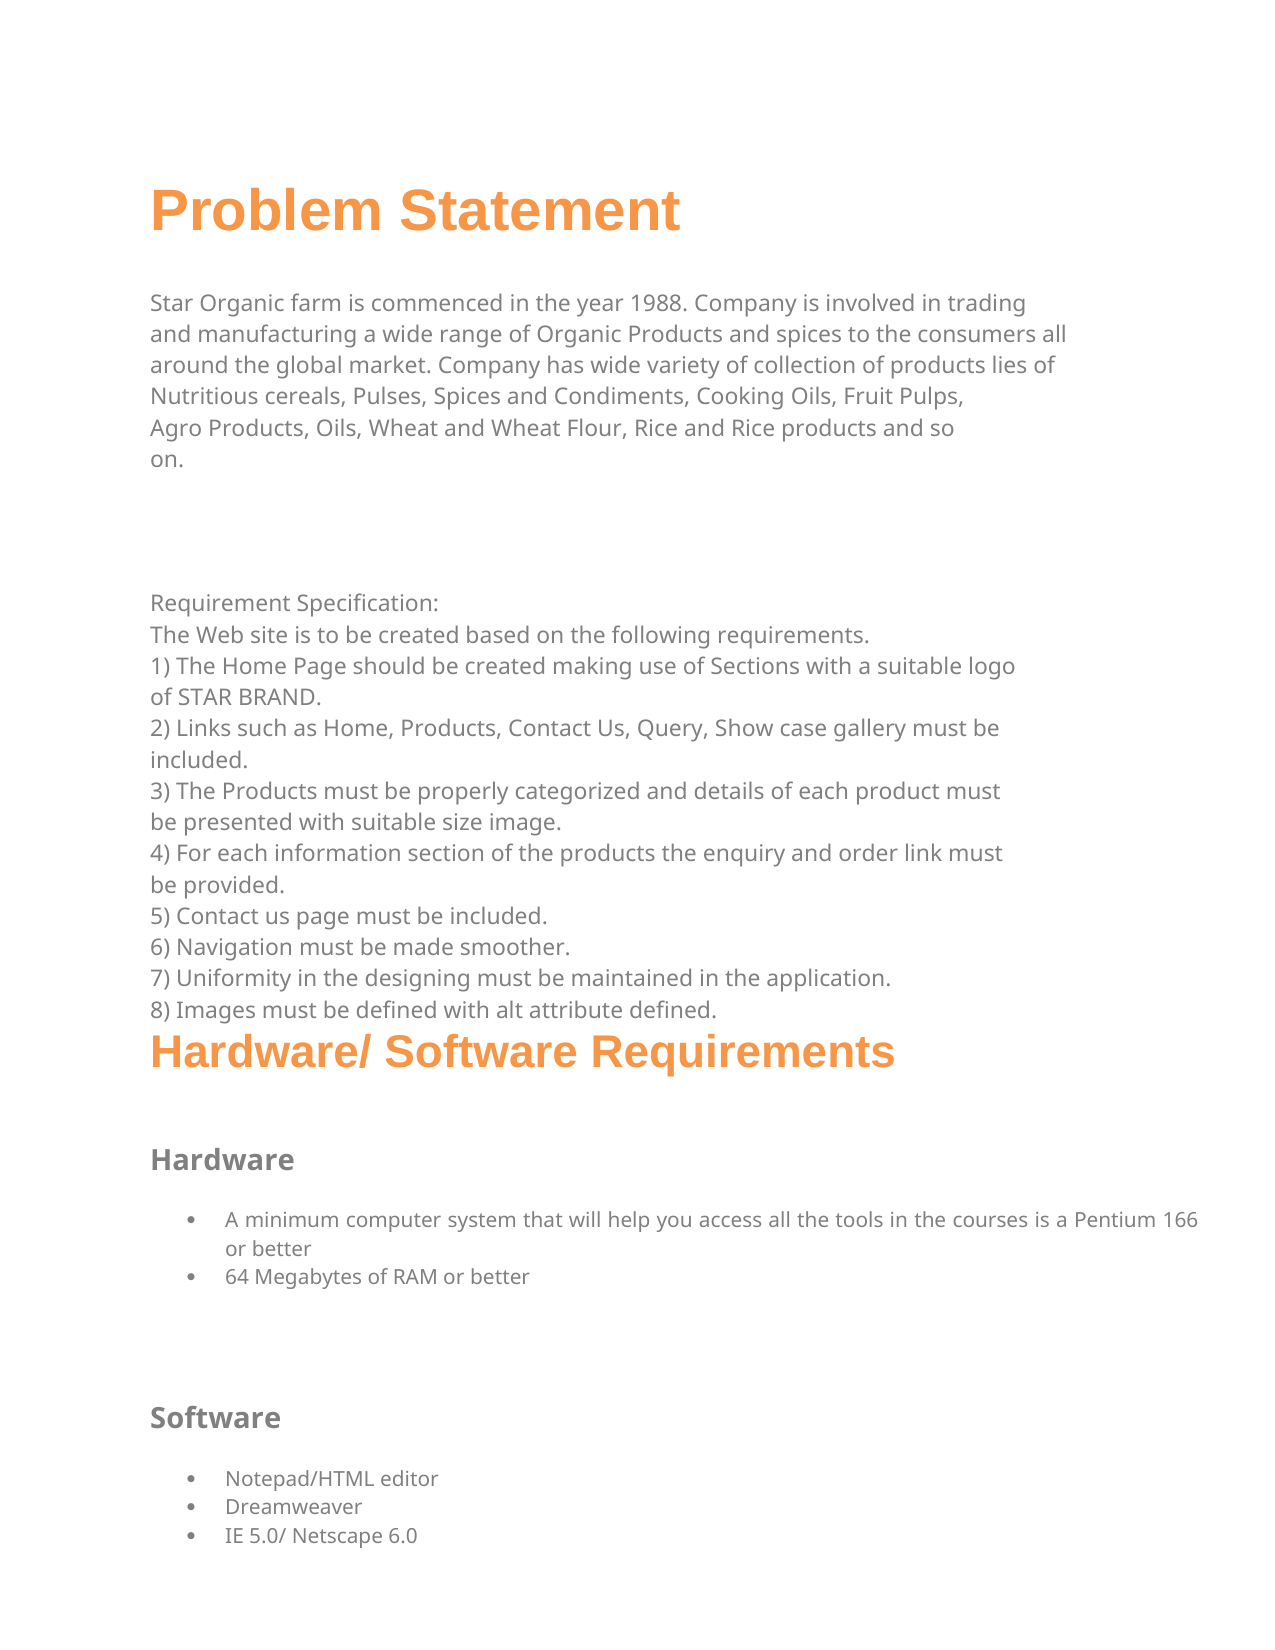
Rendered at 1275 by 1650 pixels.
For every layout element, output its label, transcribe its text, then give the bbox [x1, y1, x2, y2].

subtitle 2) Links such as Home, Products, Contact Us, Query, Show case gallery must be [150, 712, 1200, 744]
subtitle Hardware/ Software Requirements [150, 1025, 1200, 1078]
list Dreamweaver [187, 1492, 1200, 1521]
subtitle 7) Uniformity in the designing must be maintained in the application. [150, 962, 1200, 994]
list 64 Megabytes of RAM or better [187, 1262, 1200, 1291]
subtitle be provided. [150, 869, 1200, 900]
list A minimum computer system that will help you access all the tools in the courses is a Pentium 166 or better [187, 1205, 1200, 1262]
subtitle The Web site is to be created based on the following requirements. [150, 619, 1200, 650]
subtitle of STAR BRAND. [150, 681, 1200, 712]
subtitle included. [150, 744, 1200, 775]
subtitle 3) The Products must be properly categorized and details of each product must [150, 775, 1200, 806]
subtitle 5) Contact us page must be included. [150, 900, 1200, 931]
subtitle 4) For each information section of the products the enquiry and order link must [150, 837, 1200, 869]
subtitle around the global market. Company has wide variety of collection of products lies of [150, 349, 1200, 380]
text Hardware [150, 1139, 1200, 1178]
subtitle 1) The Home Page should be created making use of Sections with a suitable logo [150, 650, 1200, 681]
subtitle Nutritious cereals, Pulses, Spices and Condiments, Cooking Oils, Fruit Pulps, [150, 380, 1200, 411]
subtitle and manufacturing a wide range of Organic Products and spices to the consumers all [150, 318, 1200, 349]
subtitle Agro Products, Oils, Wheat and Wheat Flour, Rice and Rice products and so [150, 411, 1200, 443]
text Software [150, 1397, 1200, 1437]
subtitle Star Organic farm is commenced in the year 1988. Company is involved in trading [150, 286, 1200, 318]
list Notepad/HTML editor [187, 1464, 1200, 1492]
subtitle Problem Statement [150, 175, 1200, 242]
subtitle 6) Navigation must be made smoother. [150, 931, 1200, 962]
subtitle on. [150, 443, 1200, 474]
subtitle 8) Images must be defined with alt attribute defined. [150, 994, 1200, 1025]
subtitle be presented with suitable size image. [150, 806, 1200, 837]
list IE 5.0/ Netscape 6.0 [187, 1521, 1200, 1549]
subtitle Requirement Specification: [150, 587, 1200, 619]
